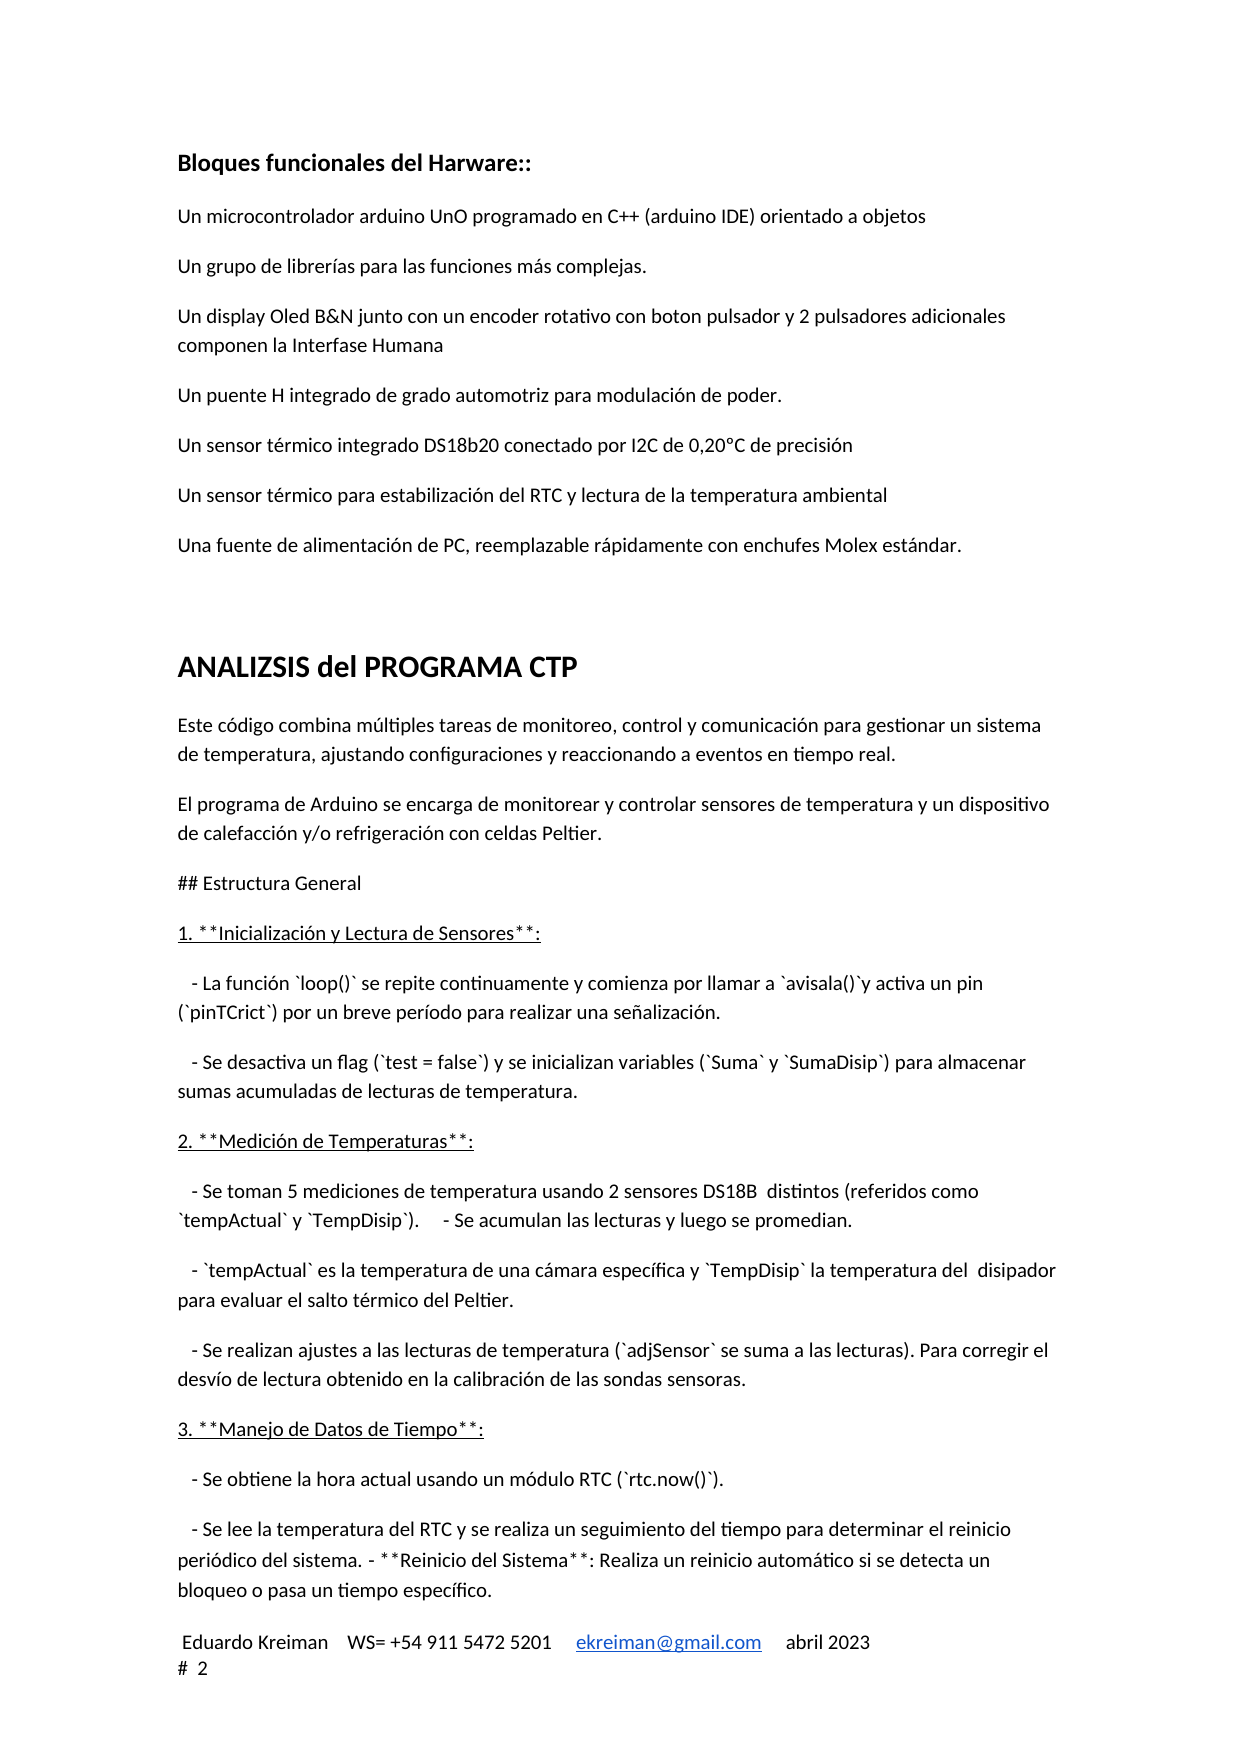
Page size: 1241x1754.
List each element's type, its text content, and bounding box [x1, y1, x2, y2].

text 2. **Medición de Temperaturas**: [177, 1128, 1063, 1154]
text ANALIZSIS del PROGRAMA CTP [177, 647, 1063, 685]
text Bloques funcionales del Harware:: [177, 148, 1063, 178]
text El programa de Arduino se encarga de monitorear y controlar sensores de temperatura y un dispositivo de calefacción y/o refrigeración con celdas Peltier. [177, 791, 1063, 846]
text ## Estructura General [177, 870, 1063, 896]
text - Se obtiene la hora actual usando un módulo RTC (`rtc.now()`). [177, 1466, 1063, 1491]
text Un puente H integrado de grado automotriz para modulación de poder. [177, 383, 1063, 408]
text - `tempActual` es la temperatura de una cámara específica y `TempDisip` la temperatura del disipador para evaluar el salto térmico del Peltier. [177, 1258, 1063, 1312]
text Un microcontrolador arduino UnO programado en C++ (arduino IDE) orientado a objetos [177, 203, 1063, 229]
text - Se realizan ajustes a las lecturas de temperatura (`adjSensor` se suma a las lecturas). Para corregir el desvío de lectura obtenido en la calibración de las sondas sensoras. [177, 1337, 1063, 1391]
text 3. **Manejo de Datos de Tiempo**: [177, 1416, 1063, 1441]
text - La función `loop()` se repite continuamente y comienza por llamar a `avisala()`y activa un pin (`pinTCrict`) por un breve período para realizar una señalización. [177, 970, 1063, 1025]
text - Se lee la temperatura del RTC y se realiza un seguimiento del tiempo para determinar el reinicio periódico del sistema. - **Reinicio del Sistema**: Realiza un reinicio automático si se detecta un bloqueo o pasa un tiempo específico. [177, 1516, 1063, 1603]
text - Se toman 5 mediciones de temperatura usando 2 sensores DS18B distintos (referidos como `tempActual` y `TempDisip`). - Se acumulan las lecturas y luego se promedian. [177, 1178, 1063, 1233]
text - Se desactiva un flag (`test = false`) y se inicializan variables (`Suma` y `SumaDisip`) para almacenar sumas acumuladas de lecturas de temperatura. [177, 1049, 1063, 1104]
text Un display Oled B&N junto con un encoder rotativo con boton pulsador y 2 pulsadores adicionales componen la Interfase Humana [177, 303, 1063, 358]
text Un grupo de librerías para las funciones más complejas. [177, 253, 1063, 279]
text Un sensor térmico integrado DS18b20 conectado por I2C de 0,20ºC de precisión [177, 433, 1063, 458]
text Este código combina múltiples tareas de monitoreo, control y comunicación para gestionar un sistema de temperatura, ajustando configuraciones y reaccionando a eventos en tiempo real. [177, 712, 1063, 766]
text Un sensor térmico para estabilización del RTC y lectura de la temperatura ambiental [177, 483, 1063, 508]
text 1. **Inicialización y Lectura de Sensores**: [177, 920, 1063, 946]
text Una fuente de alimentación de PC, reemplazable rápidamente con enchufes Molex estándar. [177, 533, 1063, 558]
